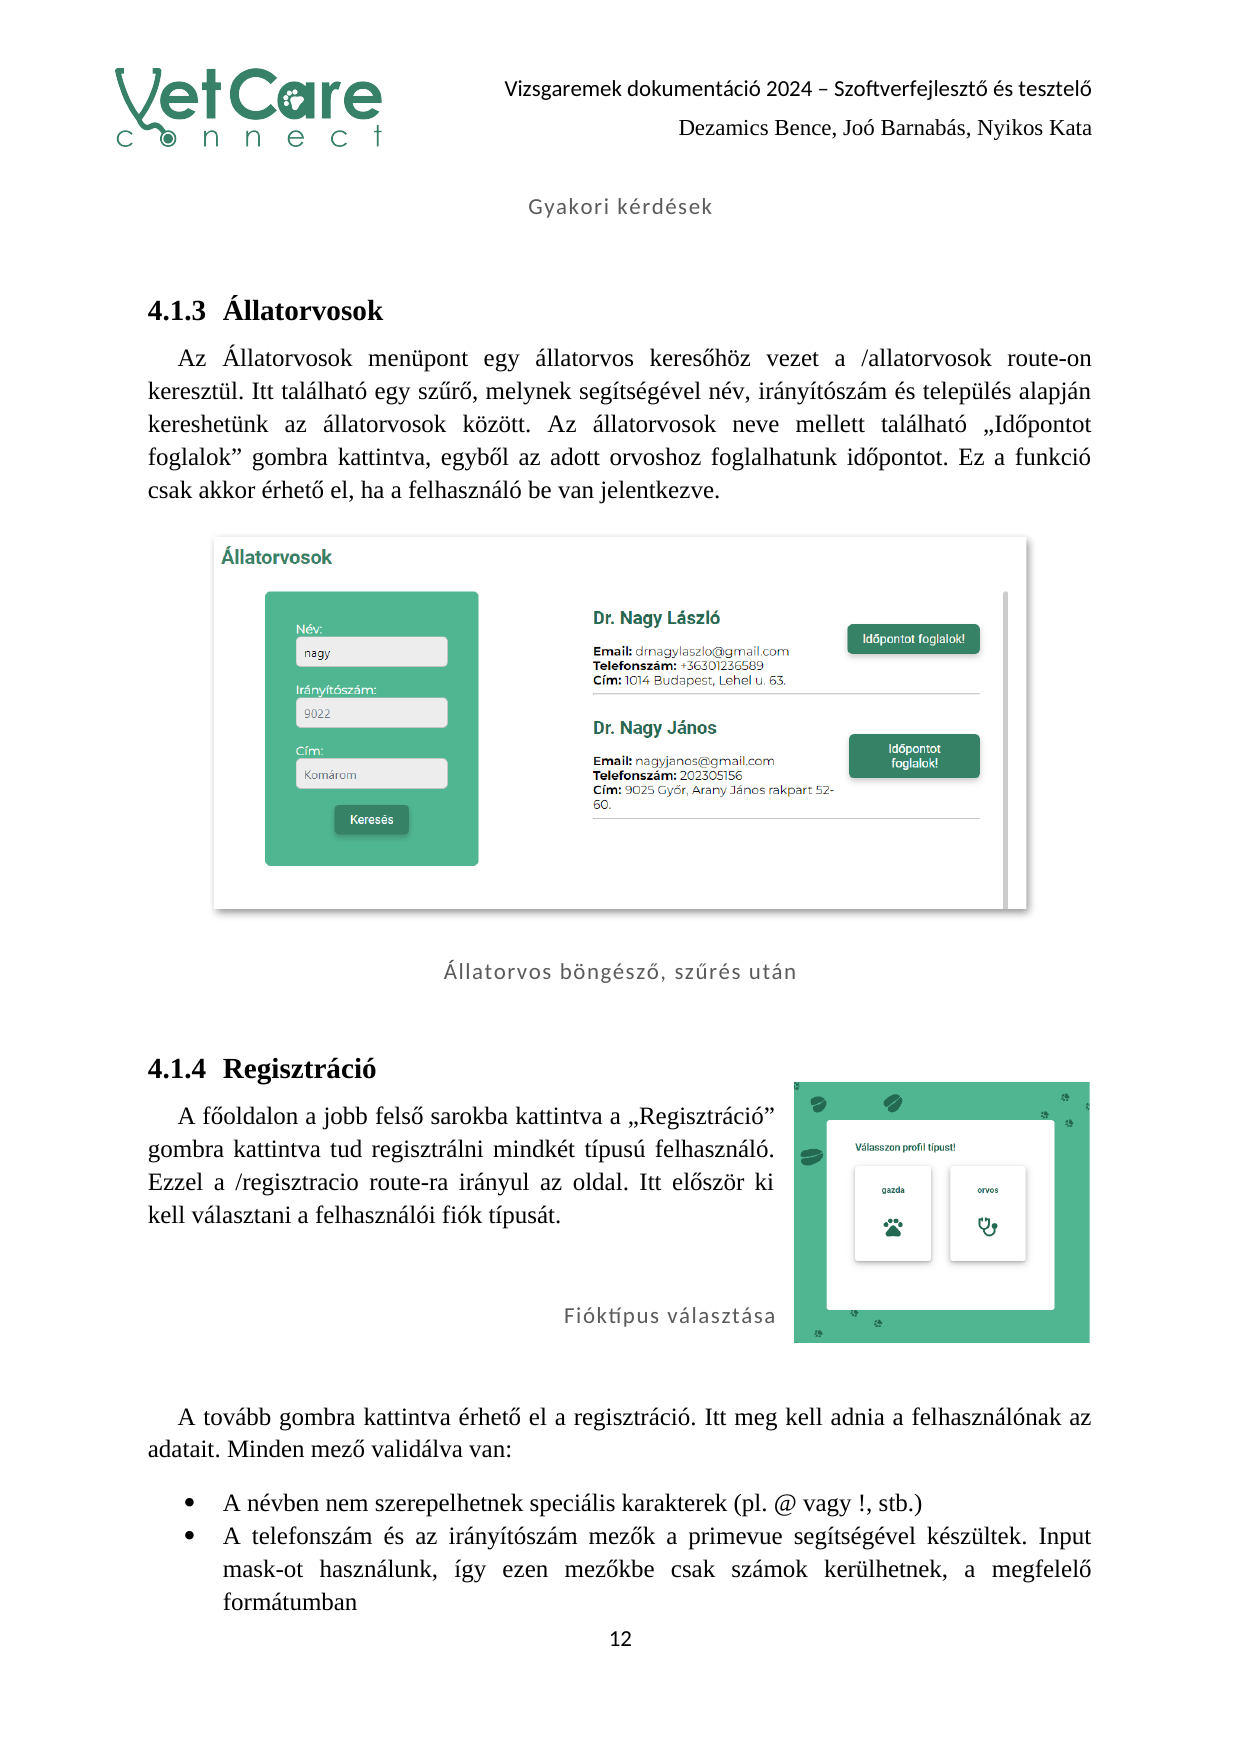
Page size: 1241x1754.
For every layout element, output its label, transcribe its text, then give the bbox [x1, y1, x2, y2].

subtitle Állatorvosok [148, 293, 1092, 326]
picture [213, 537, 1027, 909]
picture [792, 1082, 1090, 1342]
picture [115, 68, 382, 147]
text A főoldalon a jobb felső sarokba kattintva a „Regisztráció” gombra kattintva tud regisztrálni mindkét típusú felhasználó. Ezzel a /regisztracio route-ra irányul az oldal. Itt először ki kell választani a felhasználói fiók típusát. [148, 1101, 792, 1229]
text A tovább gombra kattintva érhető el a regisztráció. Itt meg kell adnia a felhasználónak az adatait. Minden mező validálva van: [148, 1402, 1092, 1463]
text Az Állatorvosok menüpont egy állatorvos keresőhöz vezet a /allatorvosok route-on keresztül. Itt található egy szűrő, melynek segítségével név, irányítószám és település alapján kereshetünk az állatorvosok között. Az állatorvosok neve mellett található „Időpontot foglalok” gombra kattintva, egyből az adott orvoshoz foglalhatunk időpontot. Ez a funkció csak akkor érhető el, ha a felhasználó be van jelentkezve. [148, 343, 1092, 504]
subtitle Gyakori kérdések [148, 192, 1092, 220]
subtitle Fióktípus választása [148, 1301, 792, 1329]
list A névben nem szerepelhetnek speciális karakterek (pl. @ vagy !, stb.) [185, 1488, 1092, 1517]
subtitle Regisztráció [148, 1051, 1092, 1084]
